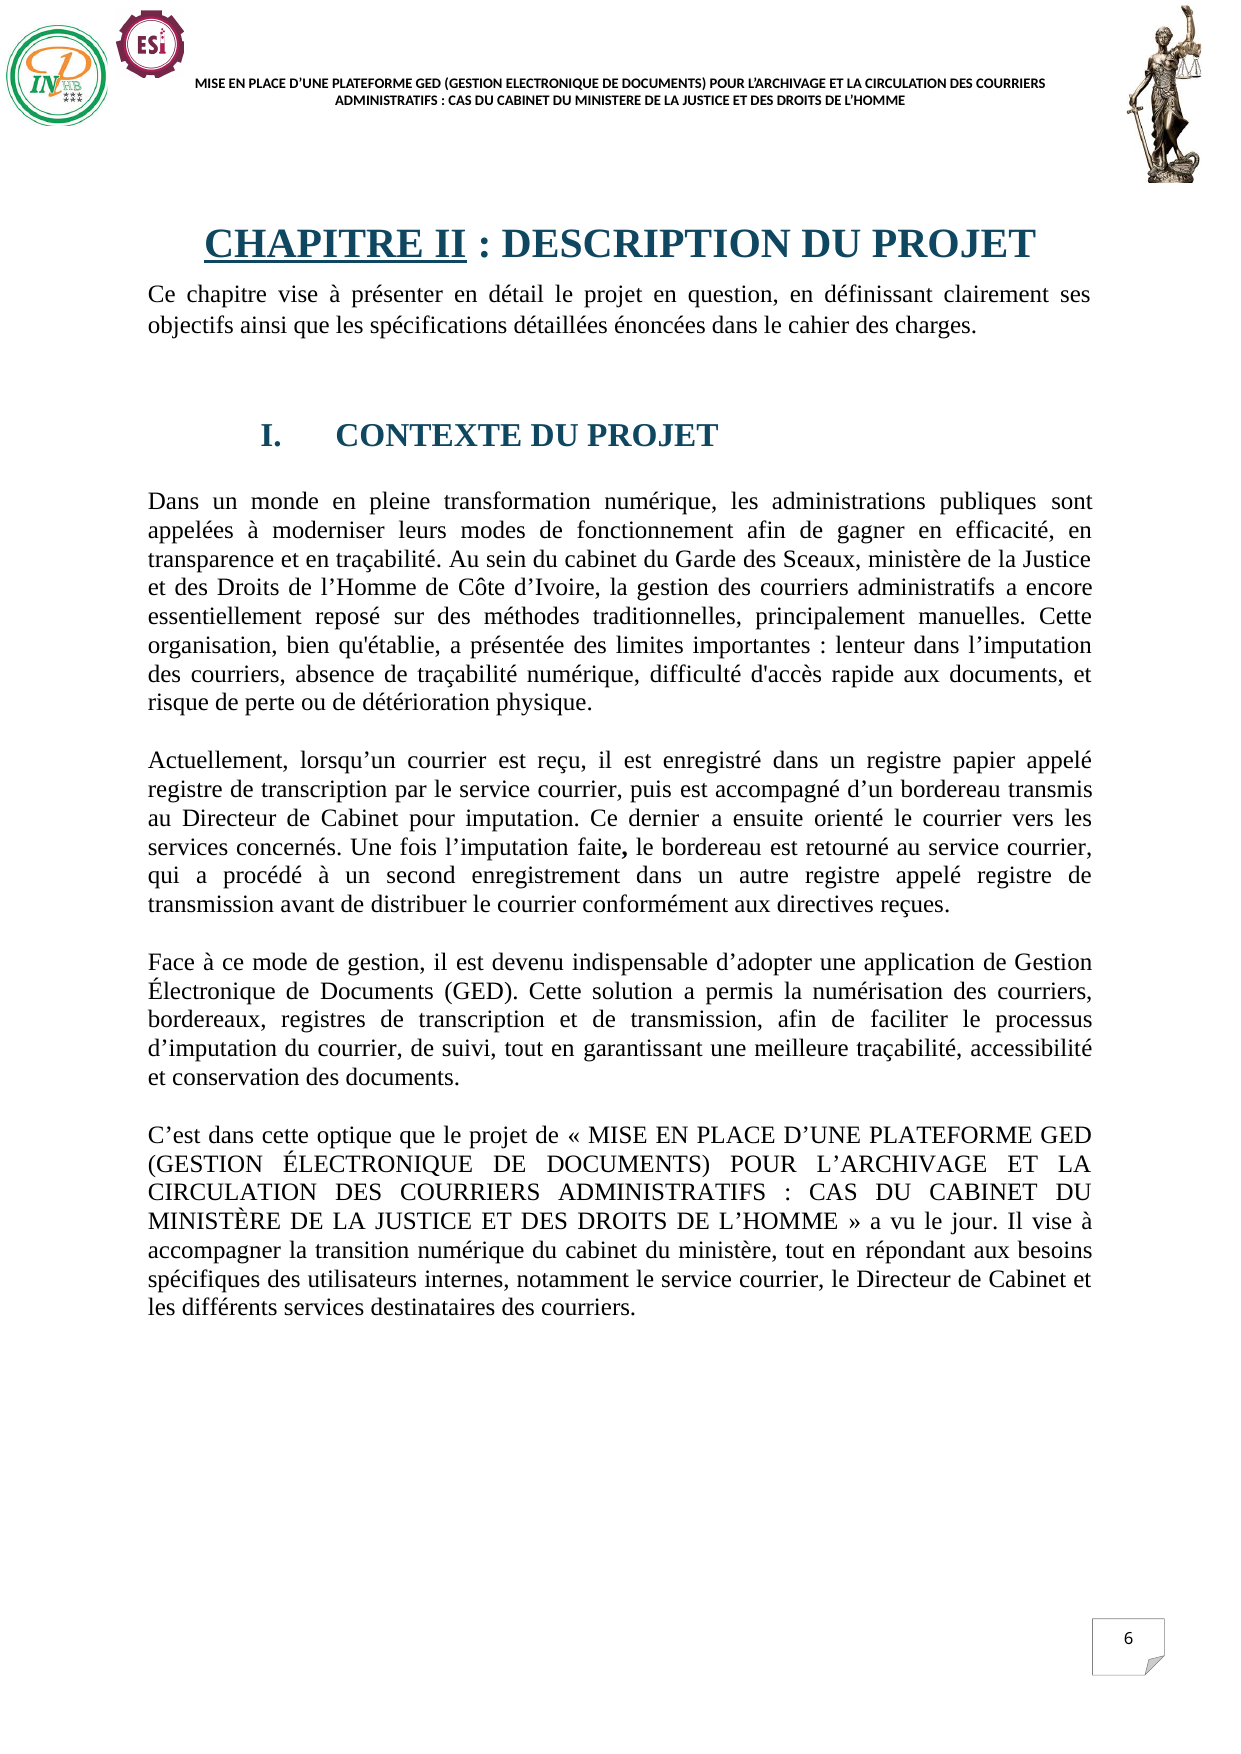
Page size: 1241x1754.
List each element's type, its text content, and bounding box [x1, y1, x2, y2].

text Ce chapitre vise à présenter en détail le projet en question, en définissant clairement ses objectifs ainsi que les spécifications détaillées énoncées dans le cahier des charges. [148, 279, 1092, 339]
subtitle CHAPITRE II : DESCRIPTION DU PROJET [148, 219, 1092, 267]
text Dans un monde en pleine transformation numérique, les administrations publiques sont appelées à moderniser leurs modes de fonctionnement afin de gagner en efficacité, en transparence et en traçabilité. Au sein du cabinet du Garde des Sceaux, ministère de la Justice et des Droits de l’Homme de Côte d’Ivoire, la gestion des courriers administratifs a encore essentiellement reposé sur des méthodes traditionnelles, principalement manuelles. Cette organisation, bien qu'établie, a présentée des limites importantes : lenteur dans l’imputation des courriers, absence de traçabilité numérique, difficulté d'accès rapide aux documents, et risque de perte ou de détérioration physique. [148, 486, 1092, 716]
text Actuellement, lorsqu’un courrier est reçu, il est enregistré dans un registre papier appelé registre de transcription par le service courrier, puis est accompagné d’un bordereau transmis au Directeur de Cabinet pour imputation. Ce dernier a ensuite orienté le courrier vers les services concernés. Une fois l’imputation faite, le bordereau est retourné au service courrier, qui a procédé à un second enregistrement dans un autre registre appelé registre de transmission avant de distribuer le courrier conformément aux directives reçues. [148, 745, 1092, 918]
subtitle CONTEXTE DU PROJET [260, 416, 1092, 454]
text Face à ce mode de gestion, il est devenu indispensable d’adopter une application de Gestion Électronique de Documents (GED). Cette solution a permis la numérisation des courriers, bordereaux, registres de transcription et de transmission, afin de faciliter le processus d’imputation du courrier, de suivi, tout en garantissant une meilleure traçabilité, accessibilité et conservation des documents. [148, 947, 1092, 1091]
picture [4, 22, 108, 126]
picture [1126, 5, 1202, 183]
picture [115, 8, 184, 78]
text C’est dans cette optique que le projet de « MISE EN PLACE D’UNE PLATEFORME GED (GESTION ÉLECTRONIQUE DE DOCUMENTS) POUR L’ARCHIVAGE ET LA CIRCULATION DES COURRIERS ADMINISTRATIFS : CAS DU CABINET DU MINISTÈRE DE LA JUSTICE ET DES DROITS DE L’HOMME » a vu le jour. Il vise à accompagner la transition numérique du cabinet du ministère, tout en répondant aux besoins spécifiques des utilisateurs internes, notamment le service courrier, le Directeur de Cabinet et les différents services destinataires des courriers. [148, 1120, 1092, 1321]
